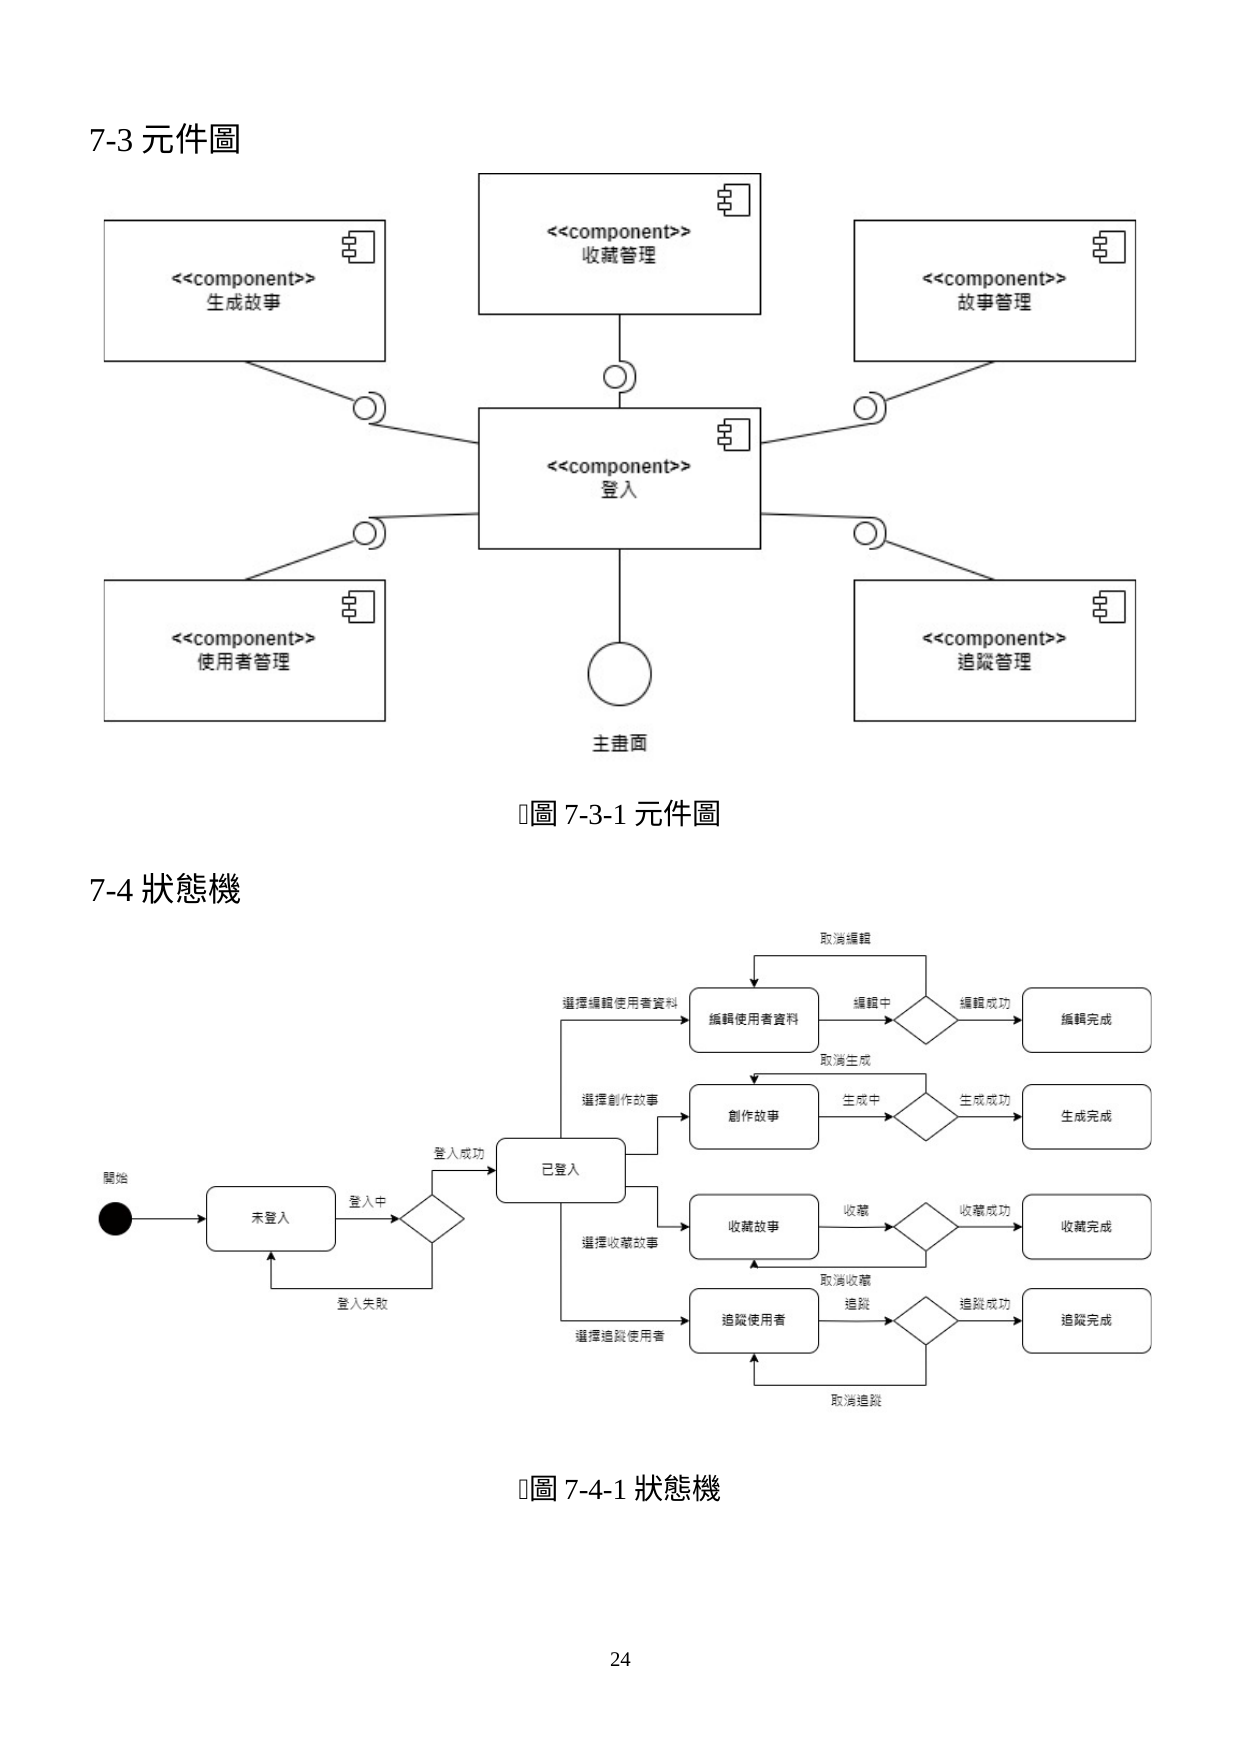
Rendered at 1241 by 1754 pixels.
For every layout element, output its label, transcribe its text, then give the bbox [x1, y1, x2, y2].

text 圖7-3-1 元件圖 [89, 774, 1152, 849]
text 圖7-4-1 狀態機 [89, 1449, 1152, 1524]
picture [88, 923, 1152, 1417]
text 7-4 狀態機 [89, 849, 1152, 923]
picture [103, 173, 1137, 769]
text 7-3 元件圖 [89, 99, 1152, 174]
